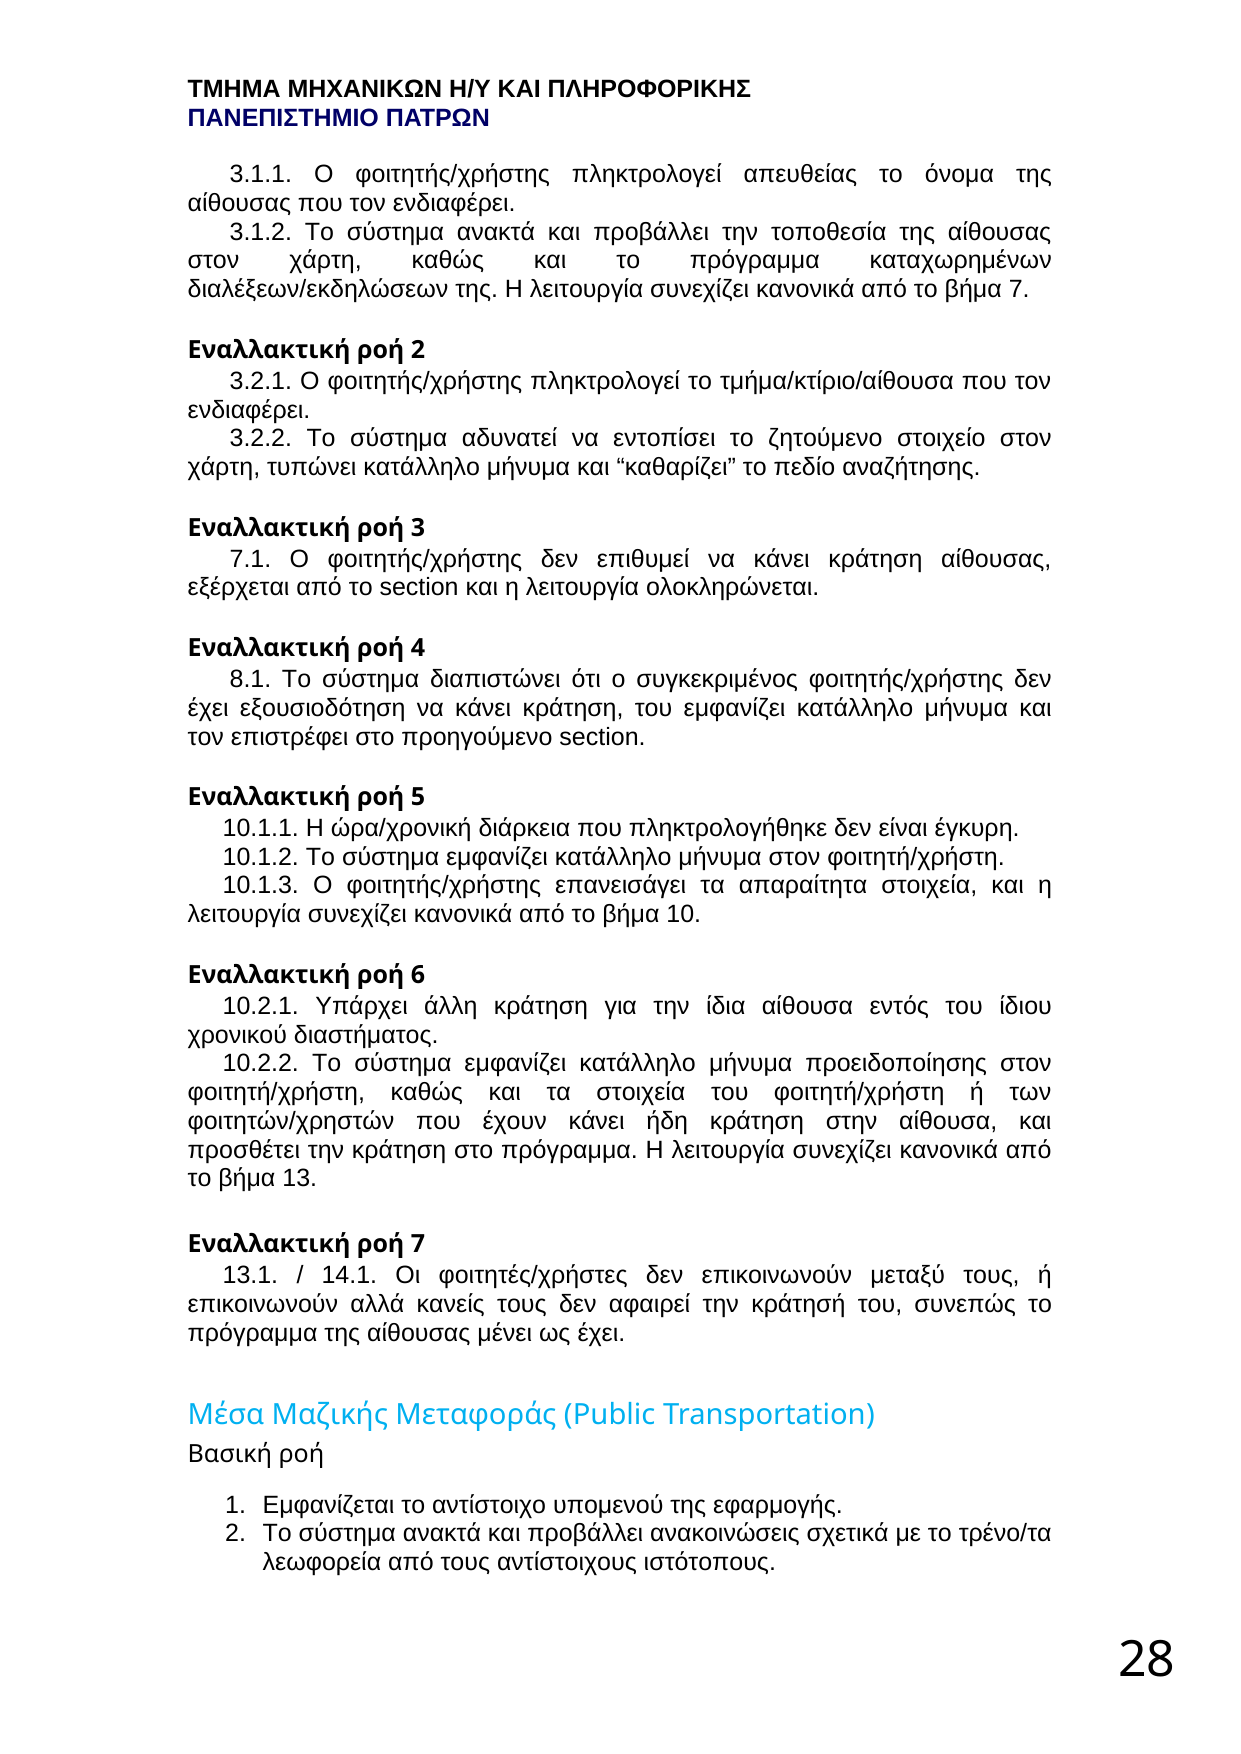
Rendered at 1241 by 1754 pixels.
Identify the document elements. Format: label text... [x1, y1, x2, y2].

text 10.1.2. Το σύστημα εμφανίζει κατάλληλο μήνυμα στον φοιτητή/χρήστη. [187, 842, 1053, 871]
text 7.1. Ο φοιτητής/χρήστης δεν επιθυμεί να κάνει κράτηση αίθουσας, εξέρχεται από το section και η λειτουργία ολοκληρώνεται. [187, 544, 1053, 601]
text Εναλλακτική ροή 2 [187, 332, 1053, 366]
text 3.1.1. Ο φοιτητής/χρήστης πληκτρολογεί απευθείας το όνομα της αίθουσας που τον ενδιαφέρει. [187, 159, 1053, 217]
text 10.1.3. Ο φοιτητής/χρήστης επανεισάγει τα απαραίτητα στοιχεία, και η λειτουργία συνεχίζει κανονικά από το βήμα 10. [187, 871, 1053, 928]
text Εναλλακτική ροή 7 [187, 1226, 1053, 1260]
text 10.1.1. Η ώρα/χρονική διάρκεια που πληκτρολογήθηκε δεν είναι έγκυρη. [187, 813, 1053, 842]
text Βασική ροή [187, 1436, 1053, 1470]
text 3.2.1. Ο φοιτητής/χρήστης πληκτρολογεί το τμήμα/κτίριο/αίθουσα που τον ενδιαφέρει. [187, 366, 1053, 423]
text Εναλλακτική ροή 3 [187, 509, 1053, 544]
text Εναλλακτική ροή 4 [187, 630, 1053, 664]
text 13.1. / 14.1. Οι φοιτητές/χρήστες δεν επικοινωνούν μεταξύ τους, ή επικοινωνούν αλλά κανείς τους δεν αφαιρεί την κράτησή του, συνεπώς το πρόγραμμα της αίθουσας μένει ως έχει. [187, 1260, 1053, 1346]
text 10.2.2. Το σύστημα εμφανίζει κατάλληλο μήνυμα προειδοποίησης στον φοιτητή/χρήστη, καθώς και τα στοιχεία του φοιτητή/χρήστη ή των φοιτητών/χρηστών που έχουν κάνει ήδη κράτηση στην αίθουσα, και προσθέτει την κράτηση στο πρόγραμμα. Η λειτουργία συνεχίζει κανονικά από το βήμα 13. [187, 1048, 1053, 1192]
text Εναλλακτική ροή 5 [187, 779, 1053, 813]
list Το σύστημα ανακτά και προβάλλει ανακοινώσεις σχετικά με το τρένο/τα λεωφορεία από τους αντίστοιχους ιστότοπους. [225, 1518, 1053, 1576]
text 10.2.1. Υπάρχει άλλη κράτηση για την ίδια αίθουσα εντός του ίδιου χρονικού διαστήματος. [187, 991, 1053, 1048]
list Εμφανίζεται το αντίστοιχο υπομενού της εφαρμογής. [225, 1489, 1053, 1518]
subtitle Μέσα Μαζικής Μεταφοράς (Public Transportation) [187, 1393, 1053, 1433]
text Εναλλακτική ροή 6 [187, 957, 1053, 991]
text 3.1.2. Το σύστημα ανακτά και προβάλλει την τοποθεσία της αίθουσας στον χάρτη, καθώς και το πρόγραμμα καταχωρημένων διαλέξεων/εκδηλώσεων της. Η λειτουργία συνεχίζει κανονικά από το βήμα 7. [187, 217, 1053, 303]
text 8.1. Το σύστημα διαπιστώνει ότι ο συγκεκριμένος φοιτητής/χρήστης δεν έχει εξουσιοδότηση να κάνει κράτηση, του εμφανίζει κατάλληλο μήνυμα και τον επιστρέφει στο προηγούμενο section. [187, 664, 1053, 750]
text 3.2.2. Το σύστημα αδυνατεί να εντοπίσει το ζητούμενο στοιχείο στον χάρτη, τυπώνει κατάλληλο μήνυμα και “καθαρίζει” το πεδίο αναζήτησης. [187, 423, 1053, 481]
